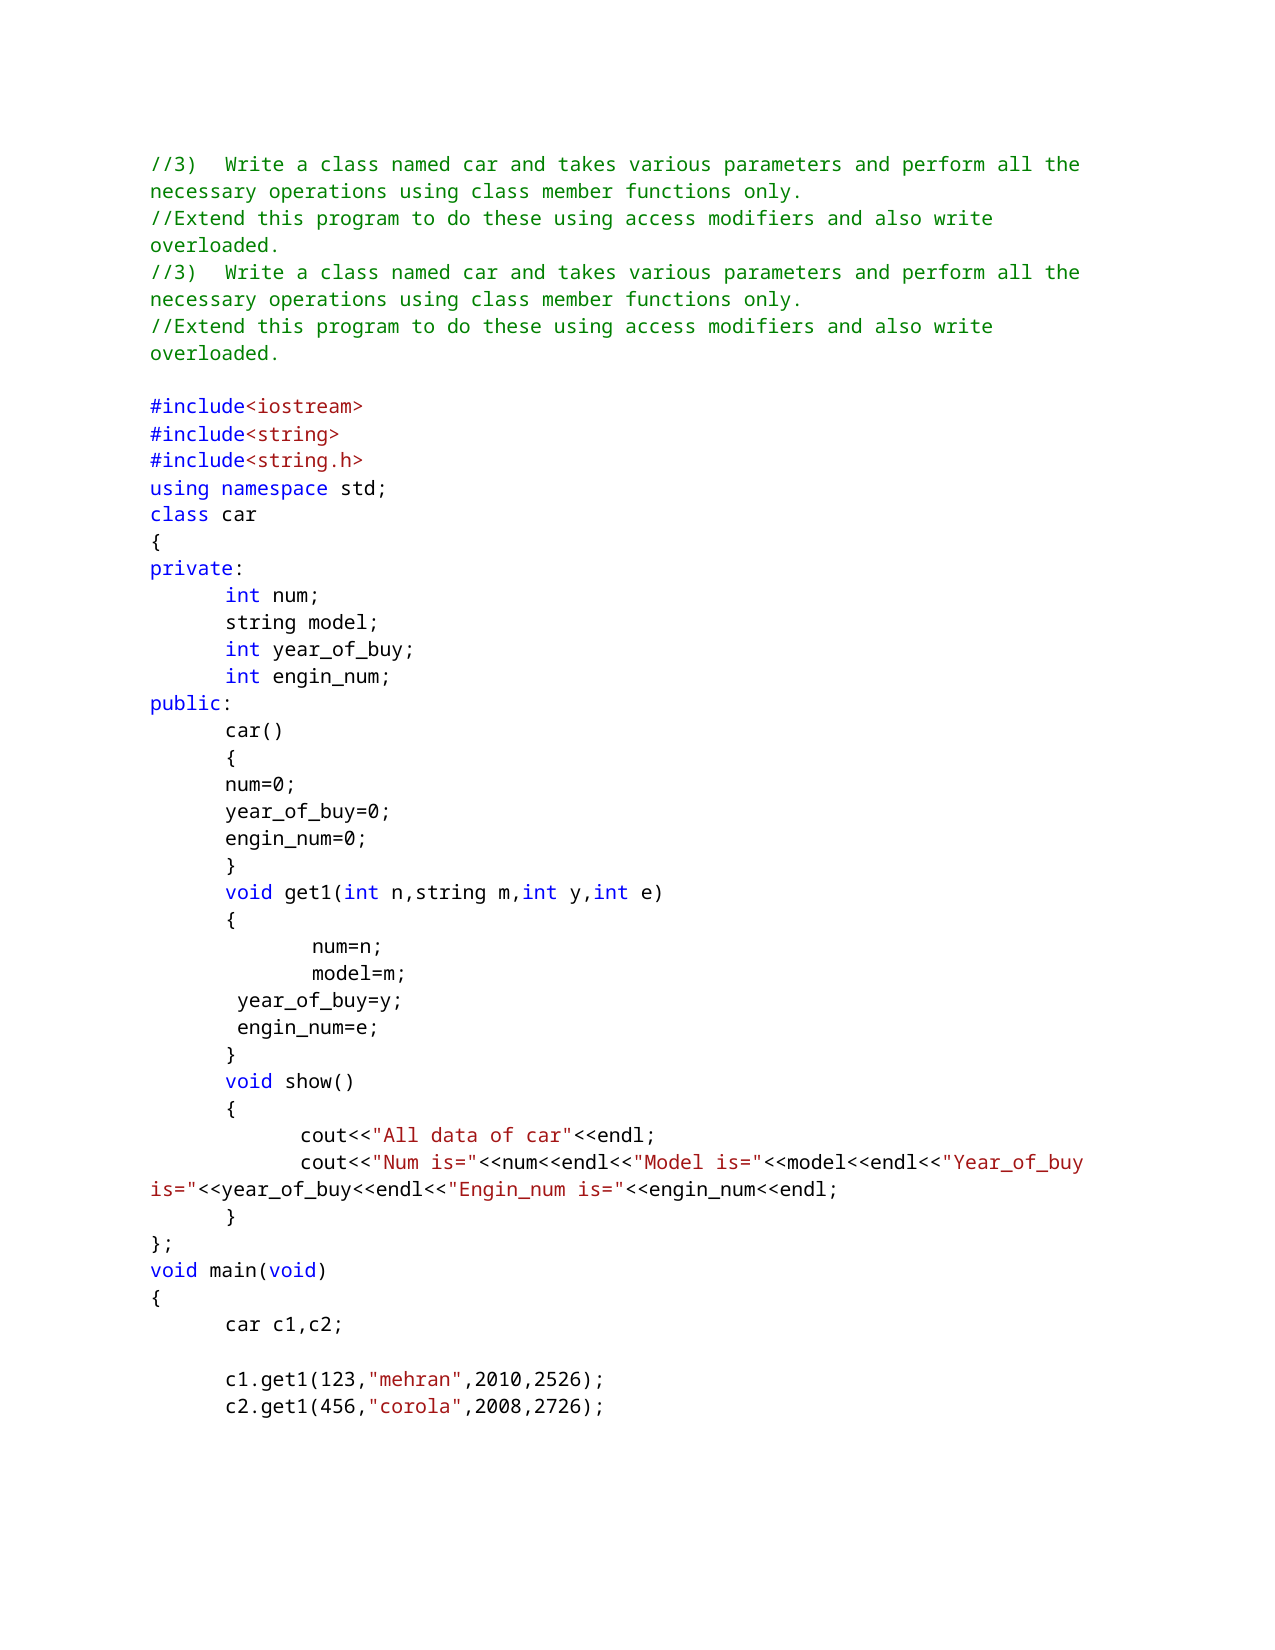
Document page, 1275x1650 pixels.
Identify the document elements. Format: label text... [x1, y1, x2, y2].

text #include<iostream> [150, 393, 1125, 420]
text year_of_buy=y; [150, 986, 1125, 1013]
text int year_of_buy; [150, 636, 1125, 663]
text int num; [150, 582, 1125, 609]
text car c1,c2; [150, 1310, 1125, 1337]
text } [150, 851, 1125, 878]
text cout<<"All data of car"<<endl; [150, 1121, 1125, 1148]
text #include<string.h> [150, 447, 1125, 474]
text } [150, 1040, 1125, 1067]
text engin_num=0; [150, 824, 1125, 851]
text void main(void) [150, 1256, 1125, 1283]
text string model; [150, 609, 1125, 636]
text car() [150, 717, 1125, 743]
text void show() [150, 1067, 1125, 1094]
text } [150, 1202, 1125, 1229]
text using namespace std; [150, 474, 1125, 501]
text { [150, 1094, 1125, 1121]
text class car [150, 501, 1125, 528]
text num=n; [150, 932, 1125, 959]
text //Extend this program to do these using access modifiers and also write overloaded. [150, 312, 1125, 366]
text private: [150, 555, 1125, 582]
text int engin_num; [150, 663, 1125, 689]
text engin_num=e; [150, 1013, 1125, 1040]
text public: [150, 689, 1125, 717]
text void get1(int n,string m,int y,int e) [150, 878, 1125, 905]
text num=0; [150, 771, 1125, 797]
text { [150, 905, 1125, 932]
text model=m; [150, 959, 1125, 986]
text year_of_buy=0; [150, 797, 1125, 824]
text { [150, 1283, 1125, 1310]
text { [150, 528, 1125, 555]
text c2.get1(456,"corola",2008,2726); [150, 1392, 1125, 1419]
text cout<<"Num is="<<num<<endl<<"Model is="<<model<<endl<<"Year_of_buy is="<<year_of_buy<<endl<<"Engin_num is="<<engin_num<<endl; [150, 1148, 1125, 1202]
text { [150, 743, 1125, 771]
text //3) Write a class named car and takes various parameters and perform all the necessary operations using class member functions only. [150, 258, 1125, 312]
text //Extend this program to do these using access modifiers and also write overloaded. [150, 204, 1125, 258]
text c1.get1(123,"mehran",2010,2526); [150, 1365, 1125, 1392]
text #include<string> [150, 420, 1125, 447]
text //3) Write a class named car and takes various parameters and perform all the necessary operations using class member functions only. [150, 150, 1125, 204]
text }; [150, 1229, 1125, 1256]
